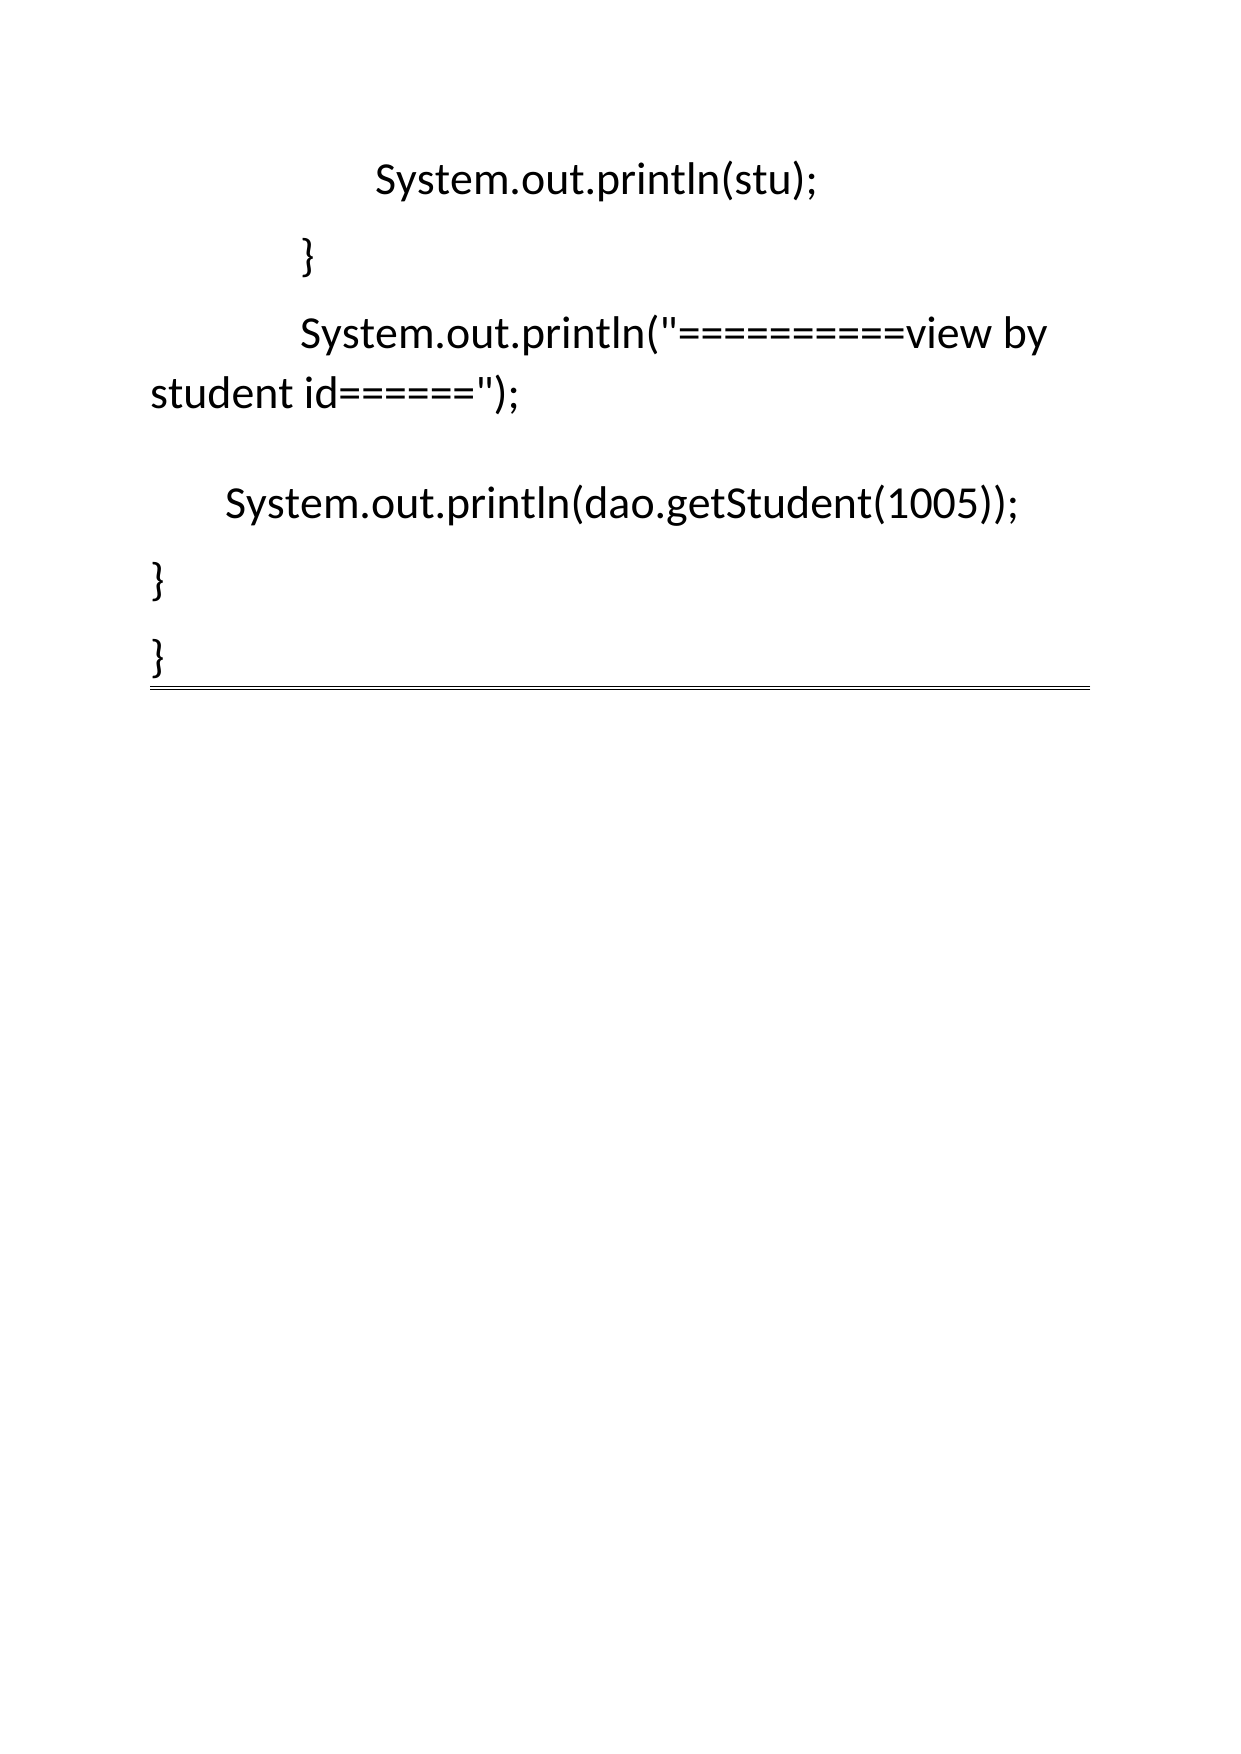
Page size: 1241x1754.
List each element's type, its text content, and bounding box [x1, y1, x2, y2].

text } [150, 227, 1090, 283]
text System.out.println("==========view by student id======"); [150, 304, 1090, 420]
text } [150, 628, 1090, 686]
text } [150, 551, 1090, 607]
text System.out.println(dao.getStudent(1005)); [150, 441, 1090, 529]
text System.out.println(stu); [150, 150, 1090, 206]
